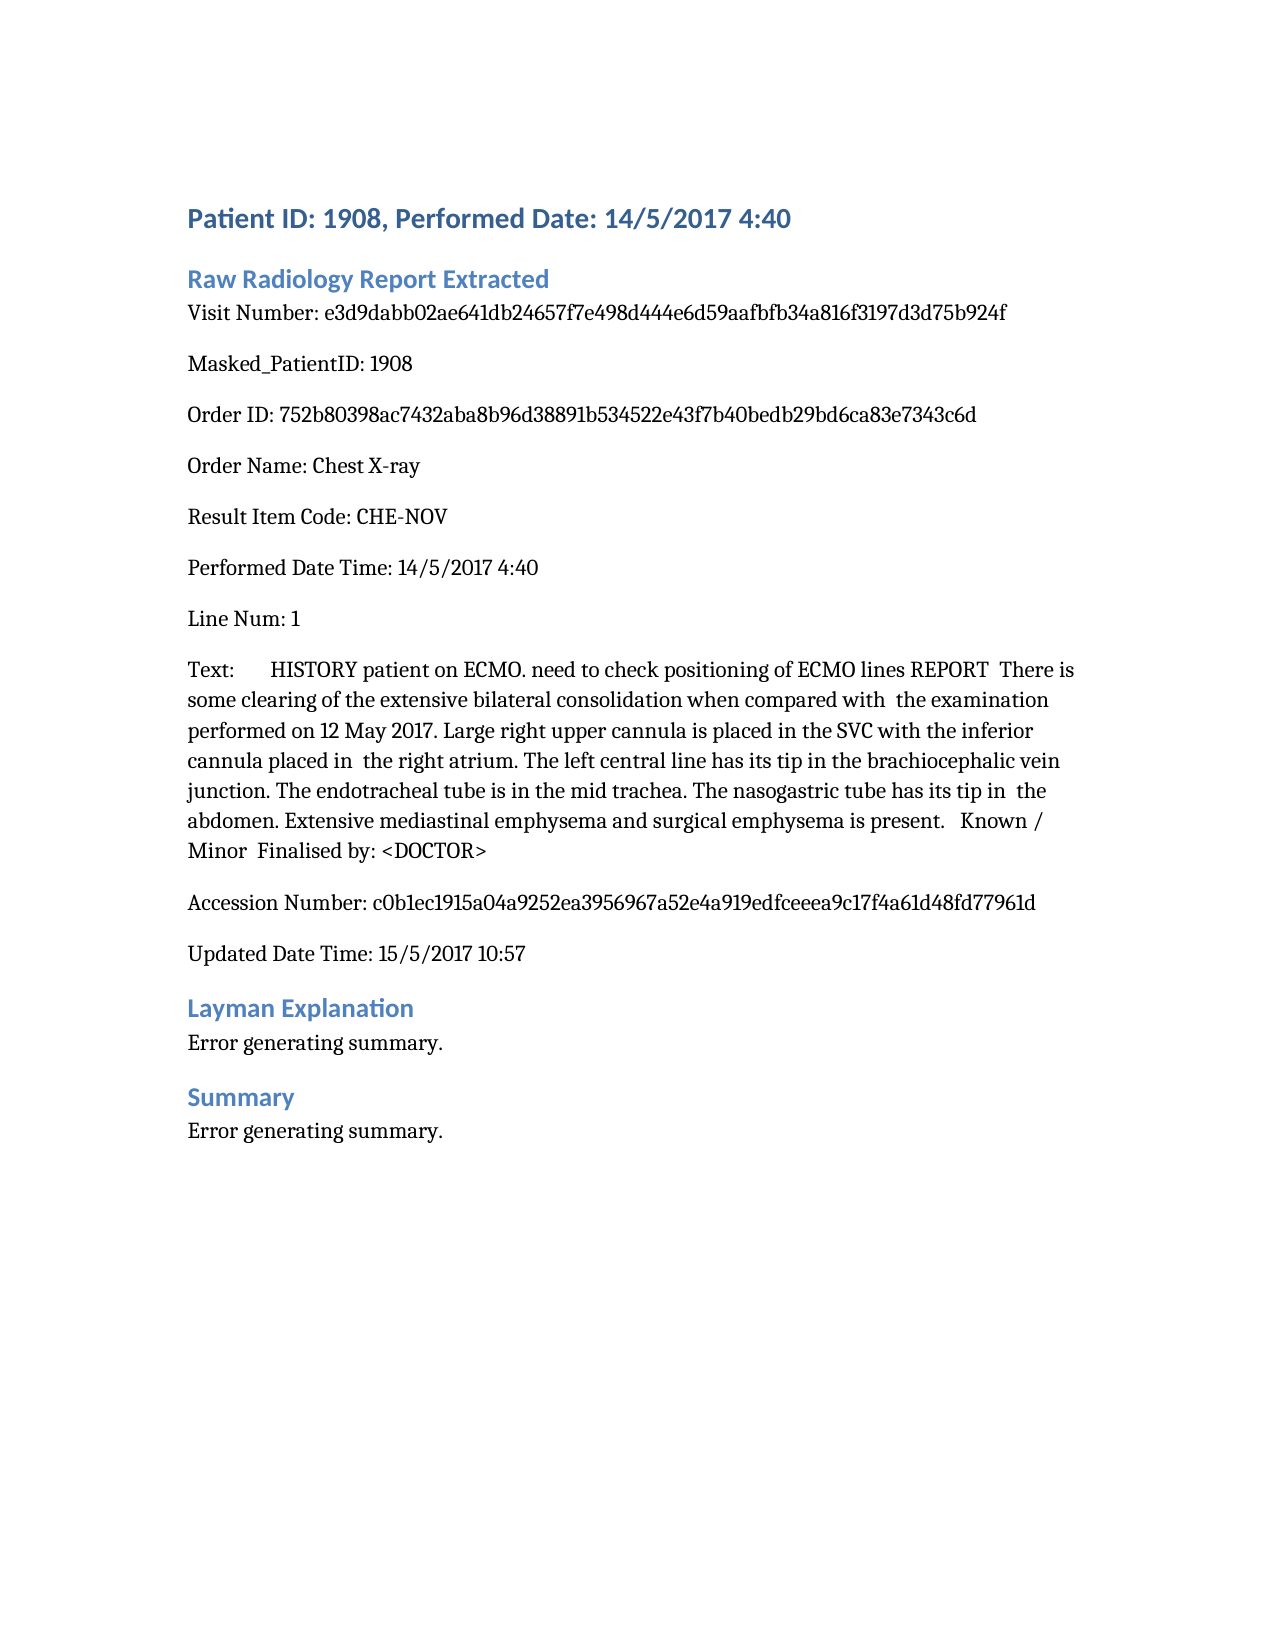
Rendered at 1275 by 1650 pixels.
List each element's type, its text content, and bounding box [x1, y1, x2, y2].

text Accession Number: c0b1ec1915a04a9252ea3956967a52e4a919edfceeea9c17f4a61d48fd77961d [187, 889, 1087, 916]
text Order ID: 752b80398ac7432aba8b96d38891b534522e43f7b40bedb29bd6ca83e7343c6d [187, 402, 1087, 428]
text Visit Number: e3d9dabb02ae641db24657f7e498d444e6d59aafbfb34a816f3197d3d75b924f [187, 300, 1087, 326]
text Line Num: 1 [187, 606, 1087, 632]
text Performed Date Time: 14/5/2017 4:40 [187, 555, 1087, 581]
subtitle Summary [187, 1080, 1087, 1113]
text Masked_PatientID: 1908 [187, 351, 1087, 377]
text Updated Date Time: 15/5/2017 10:57 [187, 940, 1087, 967]
text Text: HISTORY patient on ECMO. need to check positioning of ECMO lines REPORT There is some clearing of the extensive bilateral consolidation when compared with the examination performed on 12 May 2017. Large right upper cannula is placed in the SVC with the inferior cannula placed in the right atrium. The left central line has its tip in the brachiocephalic vein junction. The endotracheal tube is in the mid trachea. The nasogastric tube has its tip in the abdomen. Extensive mediastinal emphysema and surgical emphysema is present. Known / Minor Finalised by: <DOCTOR> [187, 657, 1087, 864]
text Error generating summary. [187, 1029, 1087, 1056]
text Error generating summary. [187, 1118, 1087, 1144]
subtitle Layman Explanation [187, 991, 1087, 1024]
text Order Name: Chest X-ray [187, 453, 1087, 479]
subtitle Raw Radiology Report Extracted [187, 262, 1087, 295]
subtitle Patient ID: 1908, Performed Date: 14/5/2017 4:40 [187, 200, 1087, 236]
text Result Item Code: CHE-NOV [187, 504, 1087, 530]
